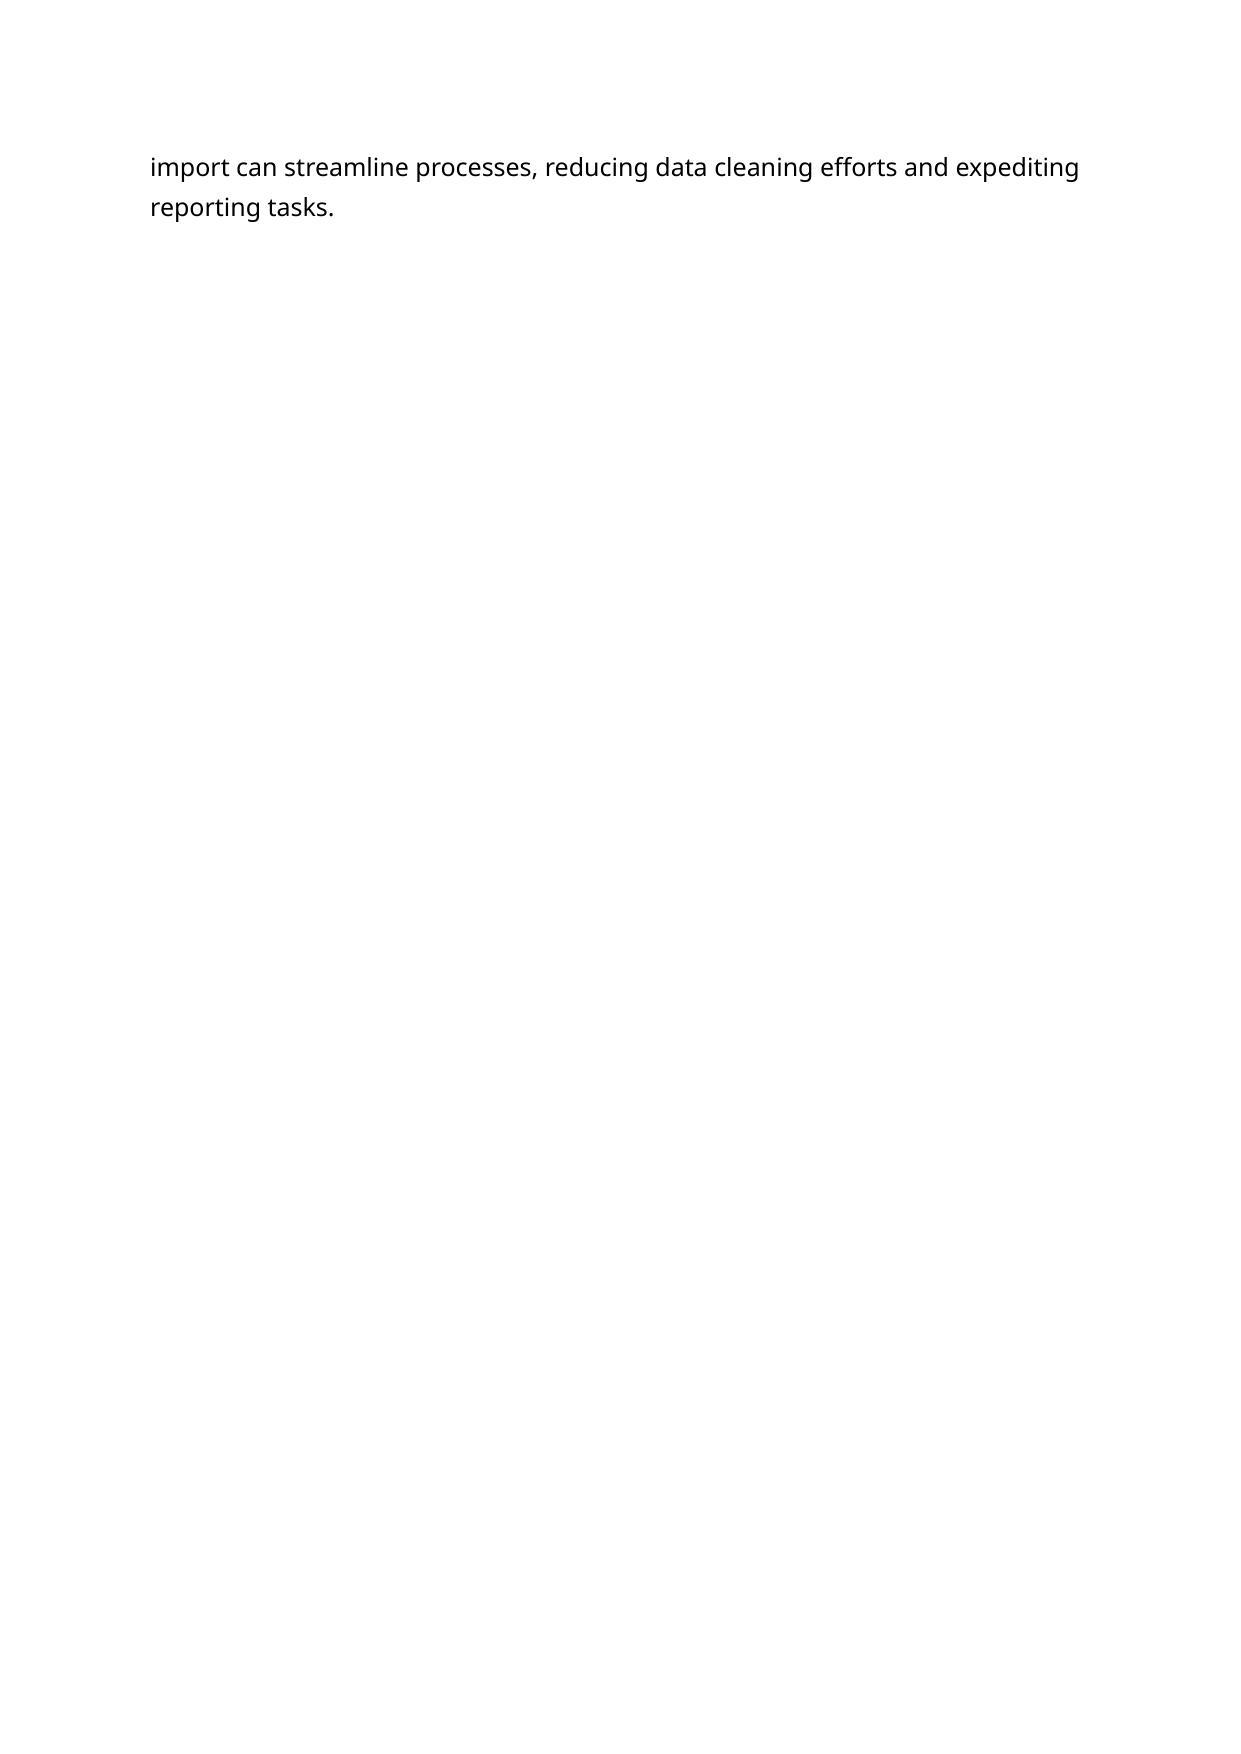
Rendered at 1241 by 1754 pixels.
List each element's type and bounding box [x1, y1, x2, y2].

text [150, 150, 1090, 223]
